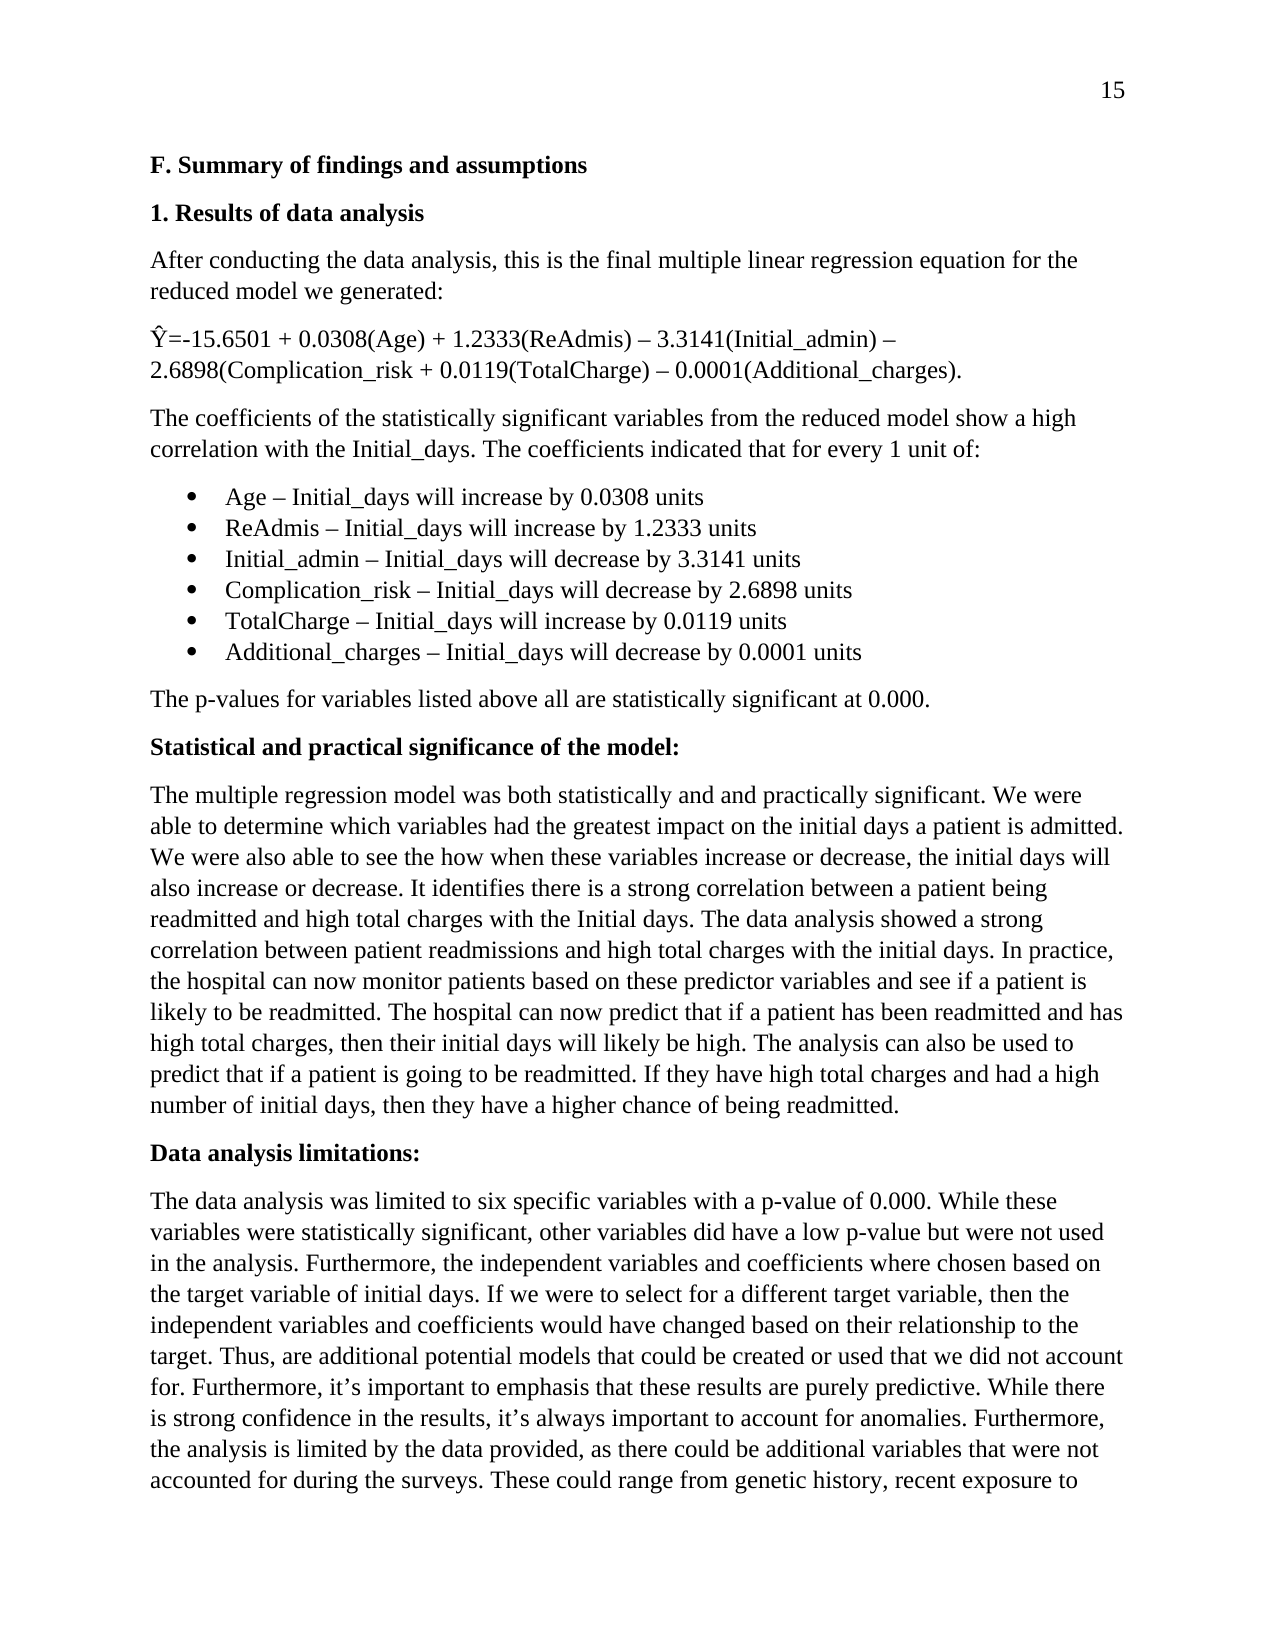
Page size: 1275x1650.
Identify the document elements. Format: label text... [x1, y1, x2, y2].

list Age – Initial_days will increase by 0.0308 units [187, 482, 1125, 510]
list TotalCharge – Initial_days will increase by 0.0119 units [187, 606, 1125, 634]
text Data analysis limitations: [150, 1138, 1125, 1167]
list Additional_charges – Initial_days will decrease by 0.0001 units [187, 637, 1125, 666]
text After conducting the data analysis, this is the final multiple linear regression equation for the reduced model we generated: [150, 245, 1125, 305]
text F. Summary of findings and assumptions [150, 150, 1125, 179]
text Ŷ=-15.6501 + 0.0308(Age) + 1.2333(ReAdmis) – 3.3141(Initial_admin) – 2.6898(Complication_risk + 0.0119(TotalCharge) – 0.0001(Additional_charges). [150, 324, 1125, 384]
text 1. Results of data analysis [150, 198, 1125, 226]
text The coefficients of the statistically significant variables from the reduced model show a high correlation with the Initial_days. The coefficients indicated that for every 1 unit of: [150, 403, 1125, 463]
text The p-values for variables listed above all are statistically significant at 0.000. [150, 684, 1125, 713]
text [150, 1186, 1125, 1494]
list ReAdmis – Initial_days will increase by 1.2333 units [187, 513, 1125, 541]
text Statistical and practical significance of the model: [150, 732, 1125, 761]
text The multiple regression model was both statistically and and practically significant. We were able to determine which variables had the greatest impact on the initial days a patient is admitted. We were also able to see the how when these variables increase or decrease, the initial days will also increase or decrease. It identifies there is a strong correlation between a patient being readmitted and high total charges with the Initial days. The data analysis showed a strong correlation between patient readmissions and high total charges with the initial days. In practice, the hospital can now monitor patients based on these predictor variables and see if a patient is likely to be readmitted. The hospital can now predict that if a patient has been readmitted and has high total charges, then their initial days will likely be high. The analysis can also be used to predict that if a patient is going to be readmitted. If they have high total charges and had a high number of initial days, then they have a higher chance of being readmitted. [150, 780, 1125, 1119]
list Complication_risk – Initial_days will decrease by 2.6898 units [187, 575, 1125, 603]
list Initial_admin – Initial_days will decrease by 3.3141 units [187, 544, 1125, 572]
